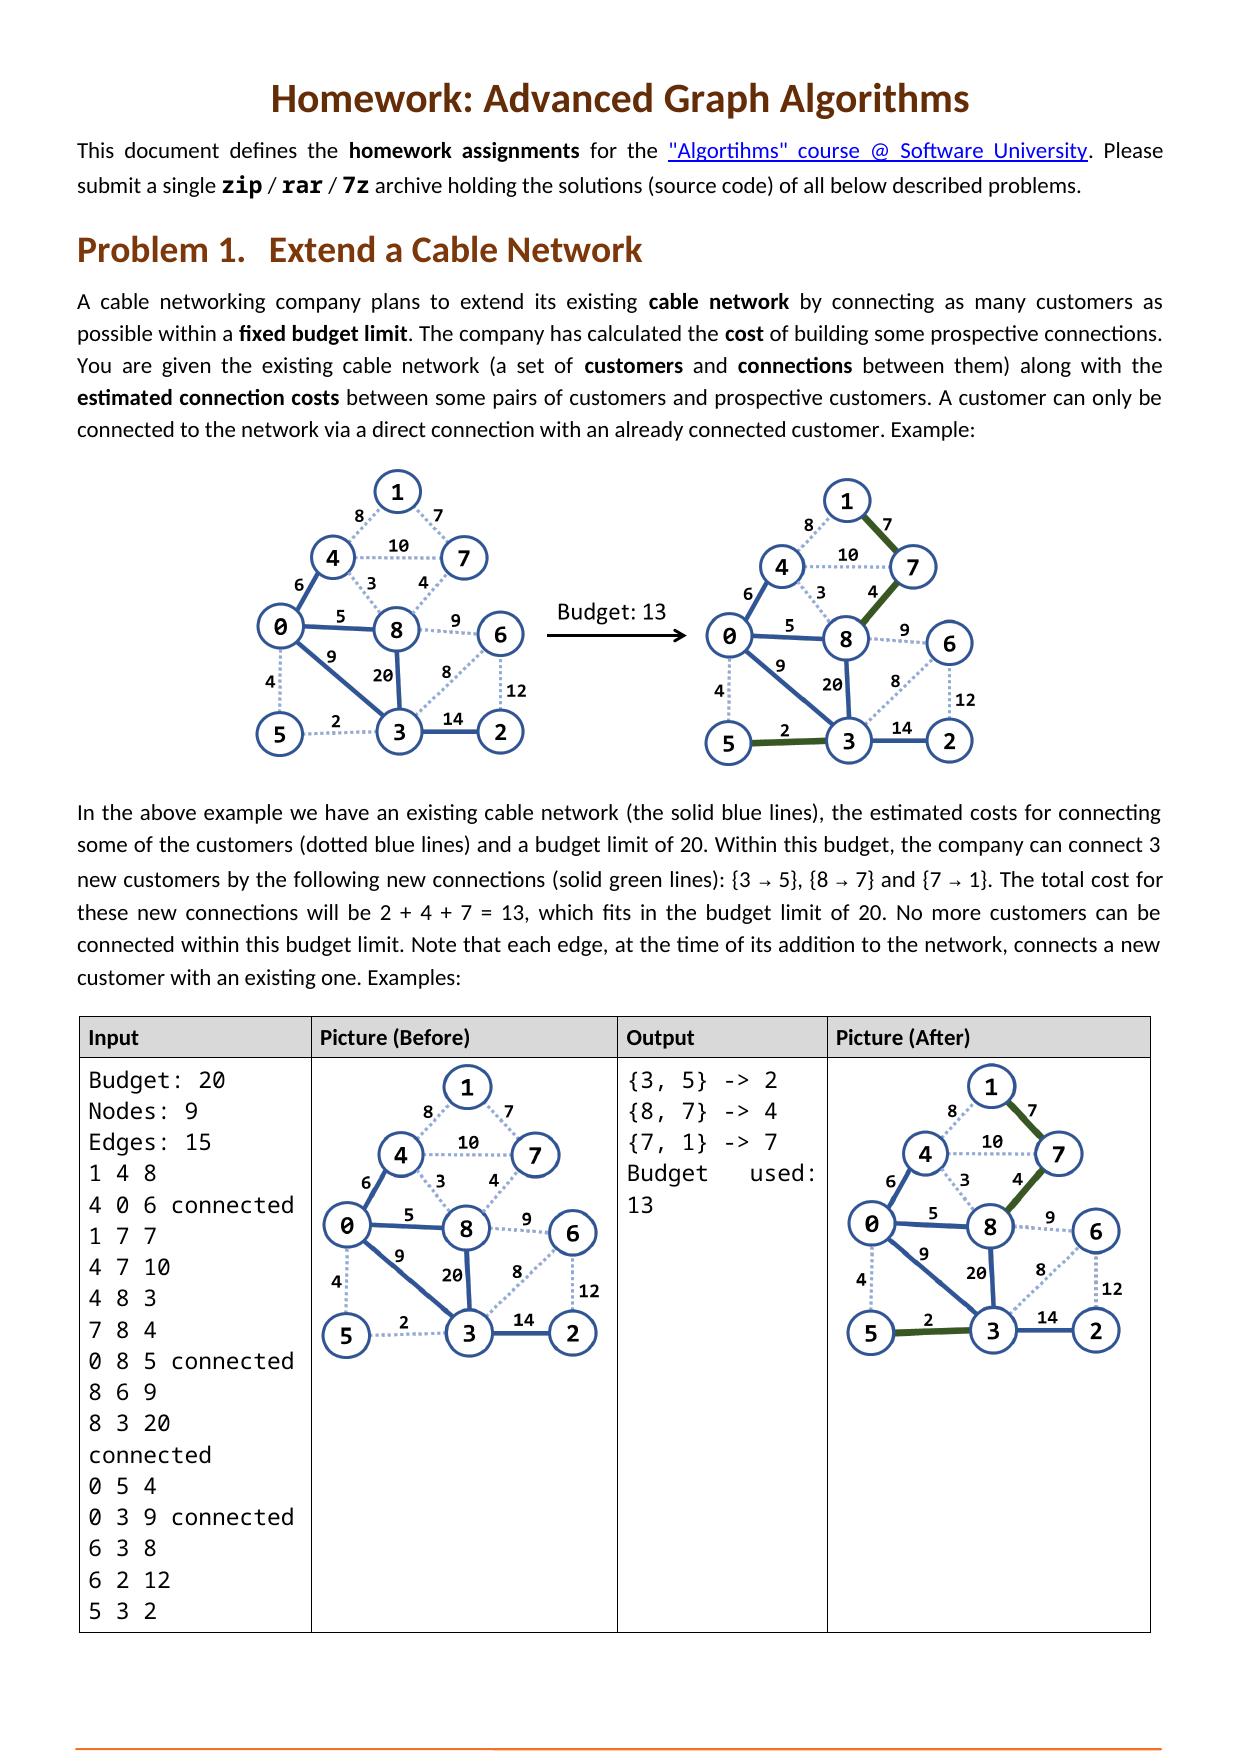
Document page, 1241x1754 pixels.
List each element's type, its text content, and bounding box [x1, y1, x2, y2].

text A cable networking company plans to extend its existing cable network by connecting as many customers as possible within a fixed budget limit. The company has calculated the cost of building some prospective connections. You are given the existing cable network (a set of customers and connections between them) along with the estimated connection costs between some pairs of customers and prospective customers. A customer can only be connected to the network via a direct connection with an already connected customer. Example: [77, 287, 1163, 443]
table_cell [312, 1058, 617, 1632]
picture [253, 468, 987, 773]
subtitle Extend a Cable Network [77, 226, 1163, 272]
text In the above example we have an existing cable network (the solid blue lines), the estimated costs for connecting some of the customers (dotted blue lines) and a budget limit of 20. Within this budget, the company can connect 3 new customers by the following new connections (solid green lines): {3 → 5}, {8 → 7} and {7 → 1}. The total cost for these new connections will be 2 + 4 + 7 = 13, which fits in the budget limit of 20. No more customers can be connected within this budget limit. Note that each edge, at the time of its addition to the network, connects a new customer with an existing one. Examples: [77, 798, 1163, 991]
table_header Input [80, 1017, 311, 1057]
picture [844, 1063, 1133, 1363]
table_cell [828, 1058, 1150, 1632]
text This document defines the homework assignments for the "Algortihms" course @ Software University. Please submit a single zip / rar / 7z archive holding the solutions (source code) of all below described problems. [77, 136, 1163, 200]
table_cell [80, 1058, 311, 1632]
subtitle Homework: Advanced Graph Algorithms [77, 72, 1163, 122]
table_header Output [618, 1017, 827, 1057]
picture [319, 1063, 611, 1366]
table_header Picture (After) [828, 1017, 1150, 1057]
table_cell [618, 1058, 827, 1632]
table_header Picture (Before) [312, 1017, 617, 1057]
